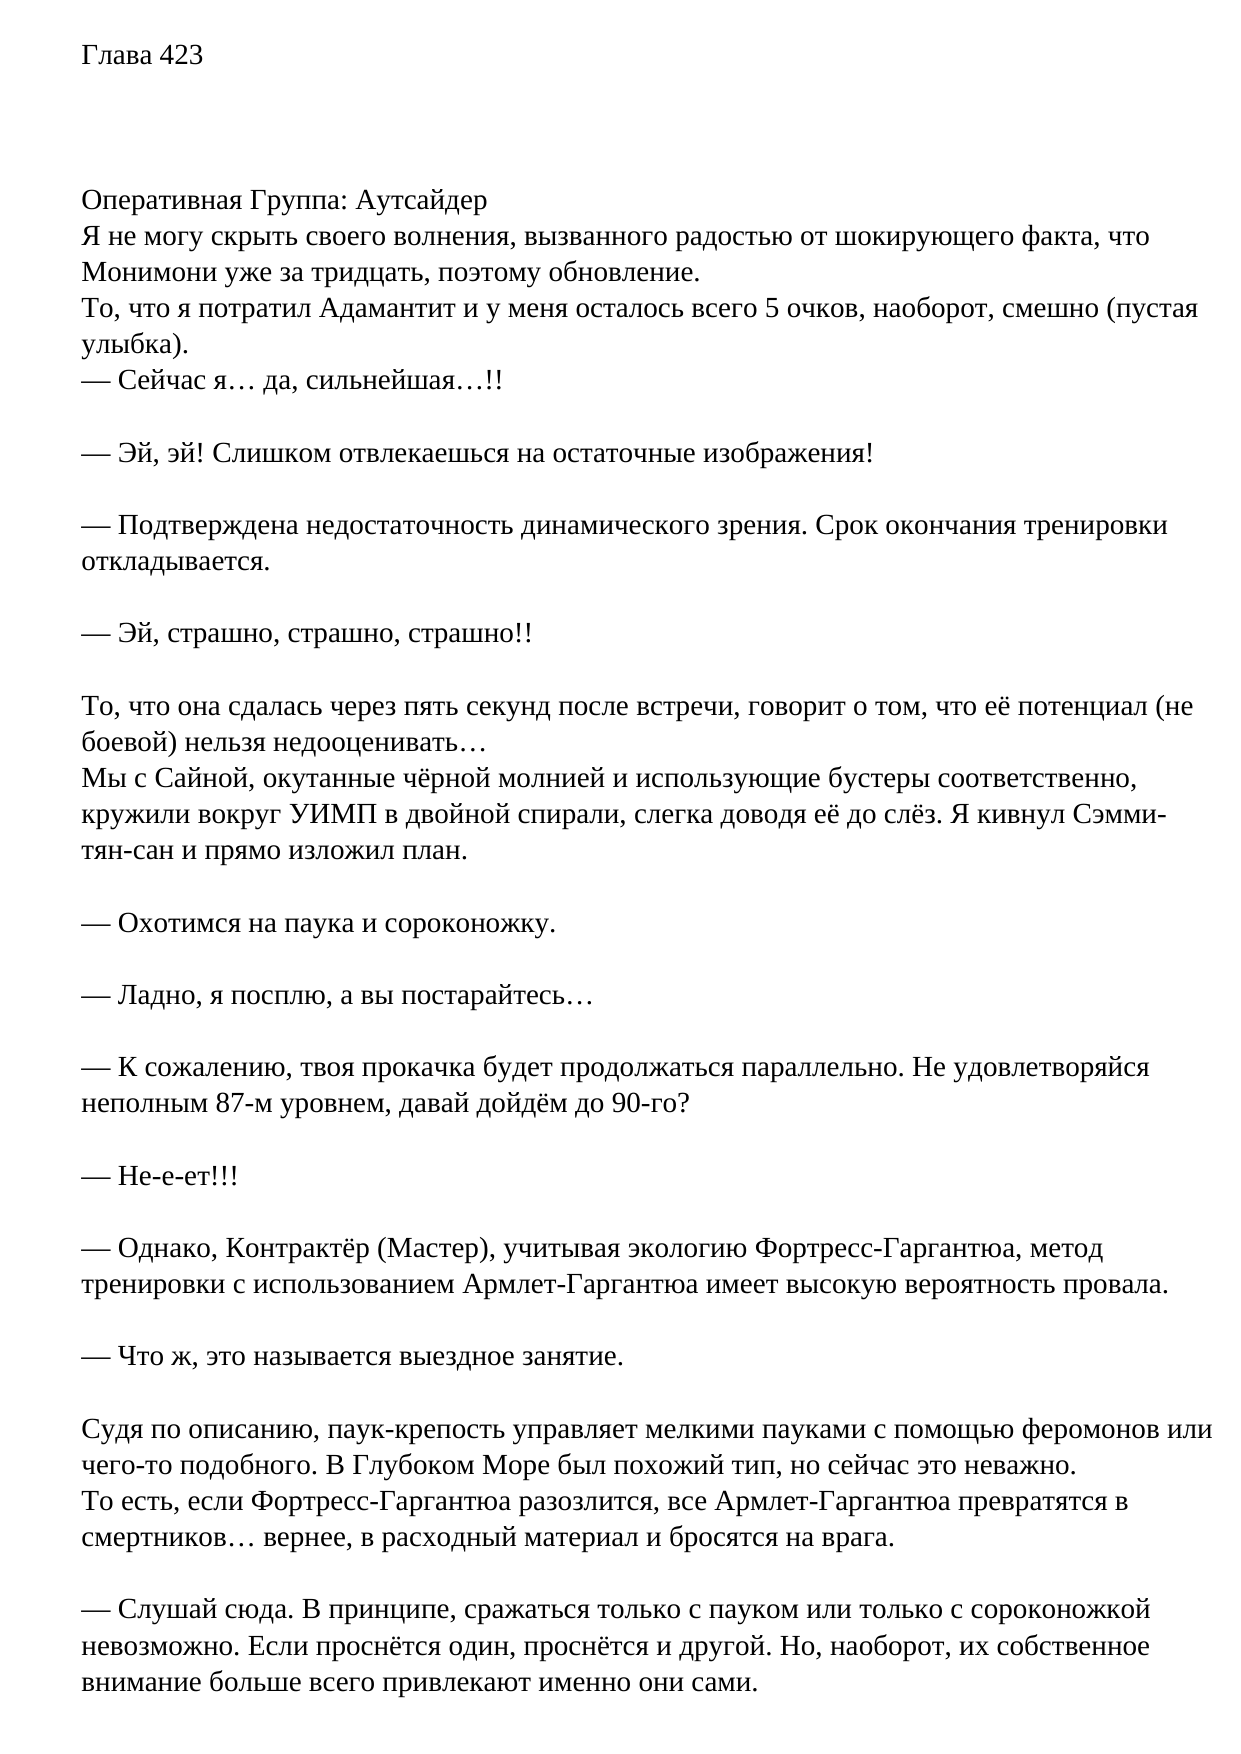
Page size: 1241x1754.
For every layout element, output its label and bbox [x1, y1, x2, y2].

text [81, 37, 1215, 1733]
